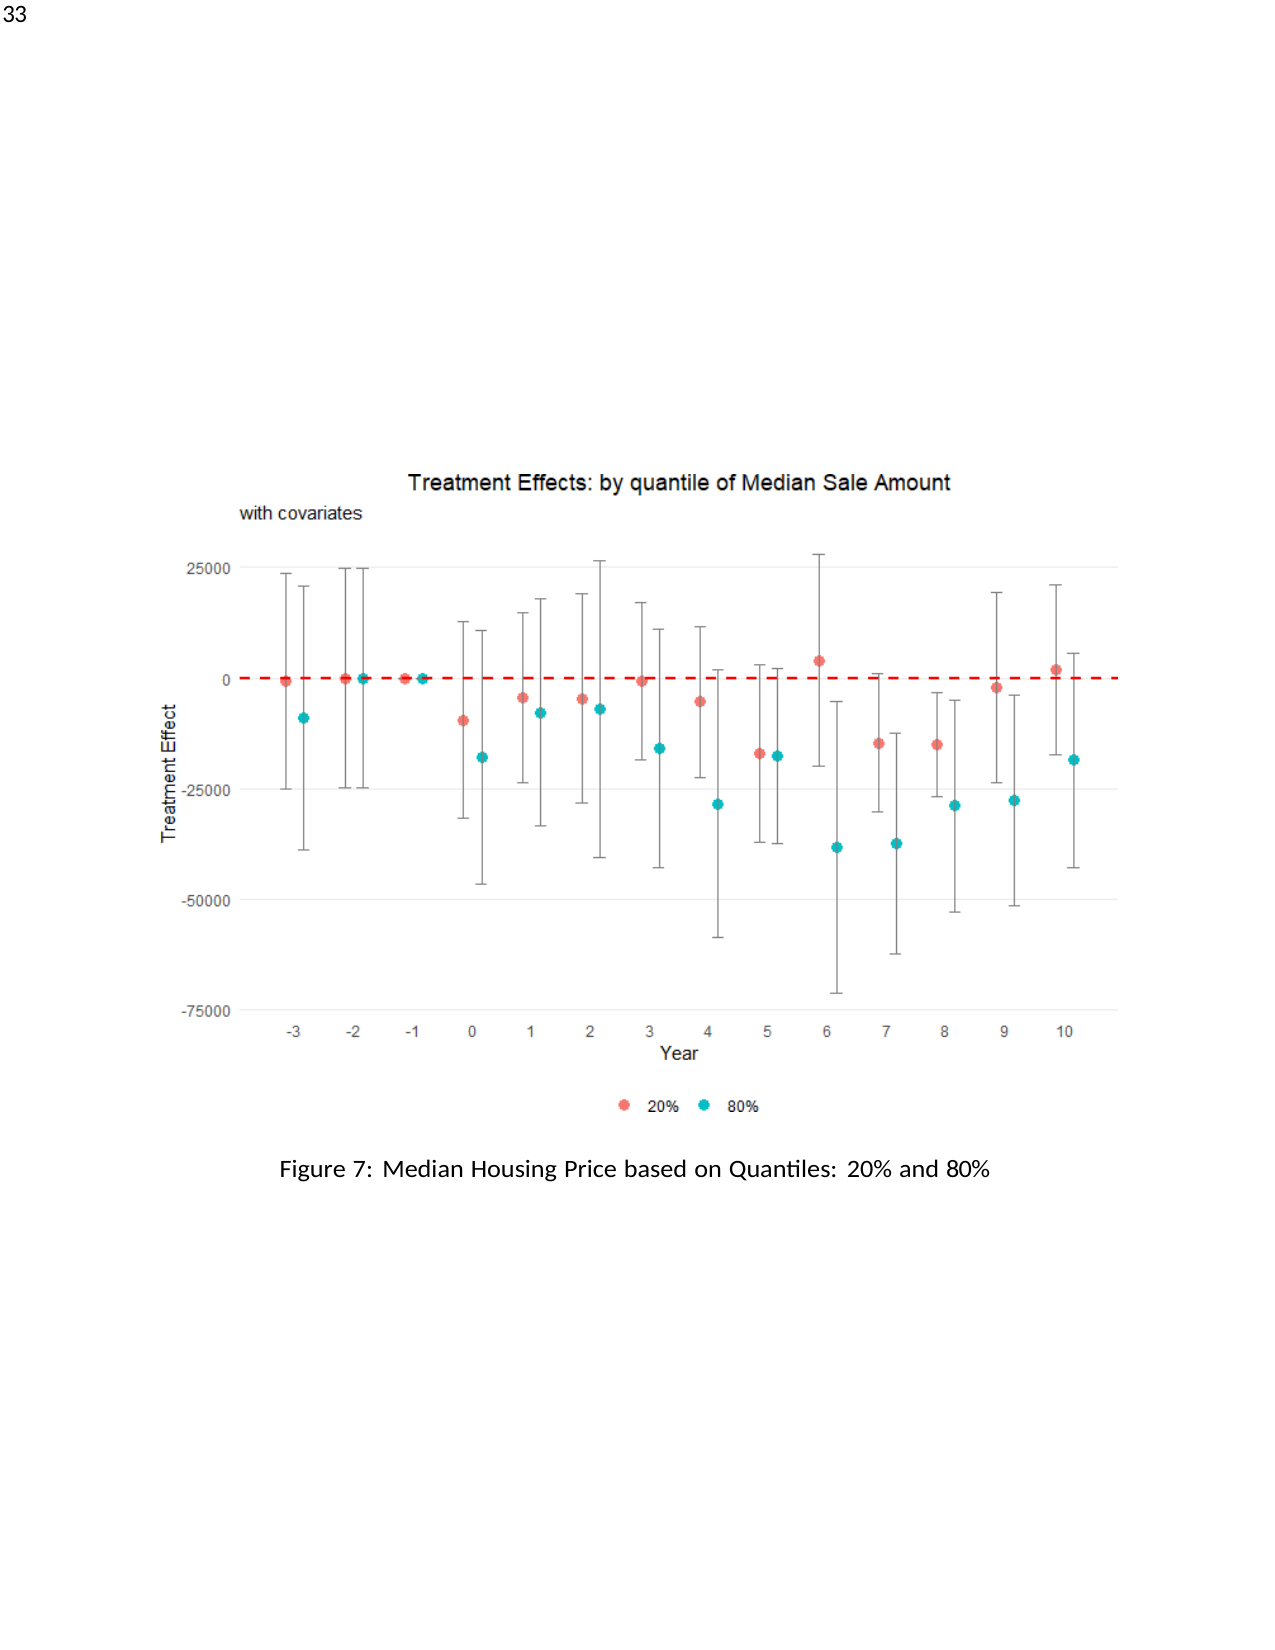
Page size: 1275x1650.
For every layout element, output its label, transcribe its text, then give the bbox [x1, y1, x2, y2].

picture [160, 474, 1118, 1112]
text Figure 7: Median Housing Price based on Quantiles: 20% and 80% [279, 1153, 1237, 1184]
